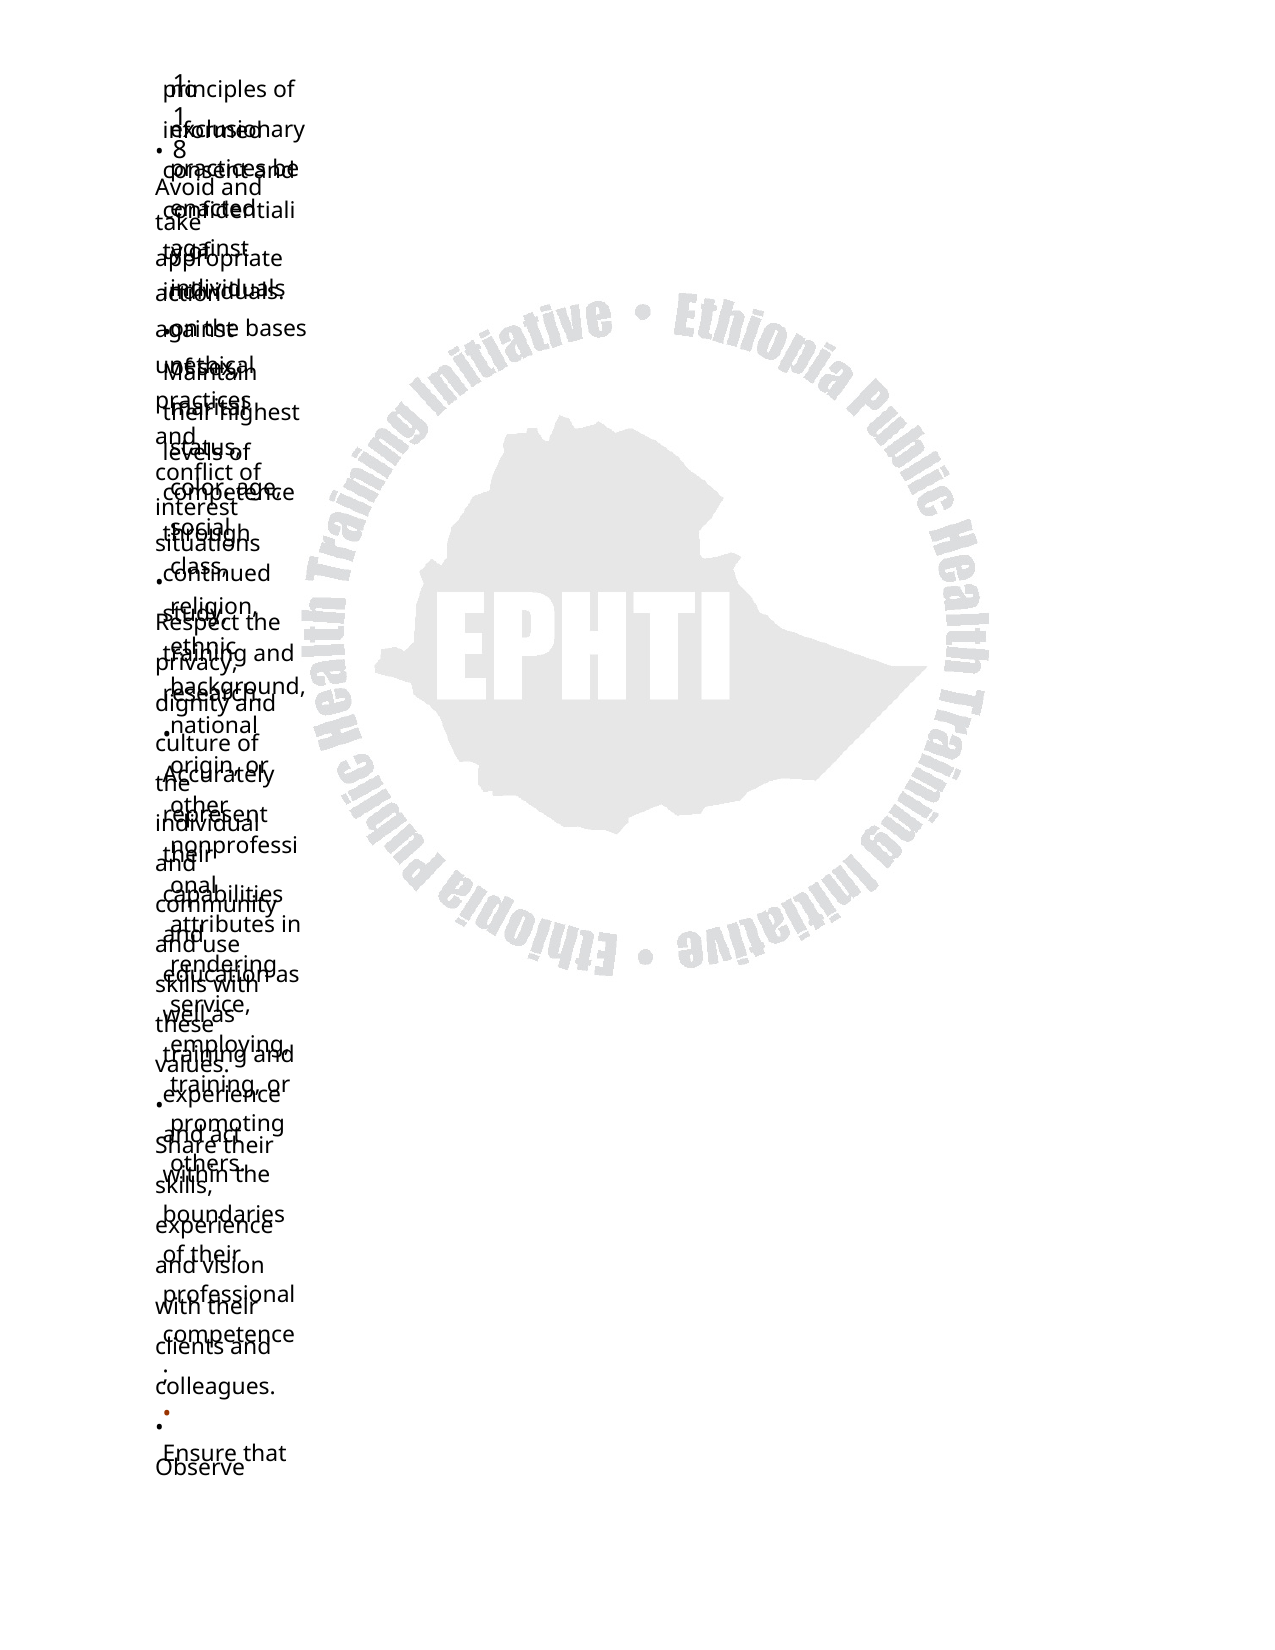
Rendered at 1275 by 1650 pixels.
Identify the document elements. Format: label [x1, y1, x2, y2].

picture [290, 282, 1000, 987]
picture [290, 683, 295, 693]
